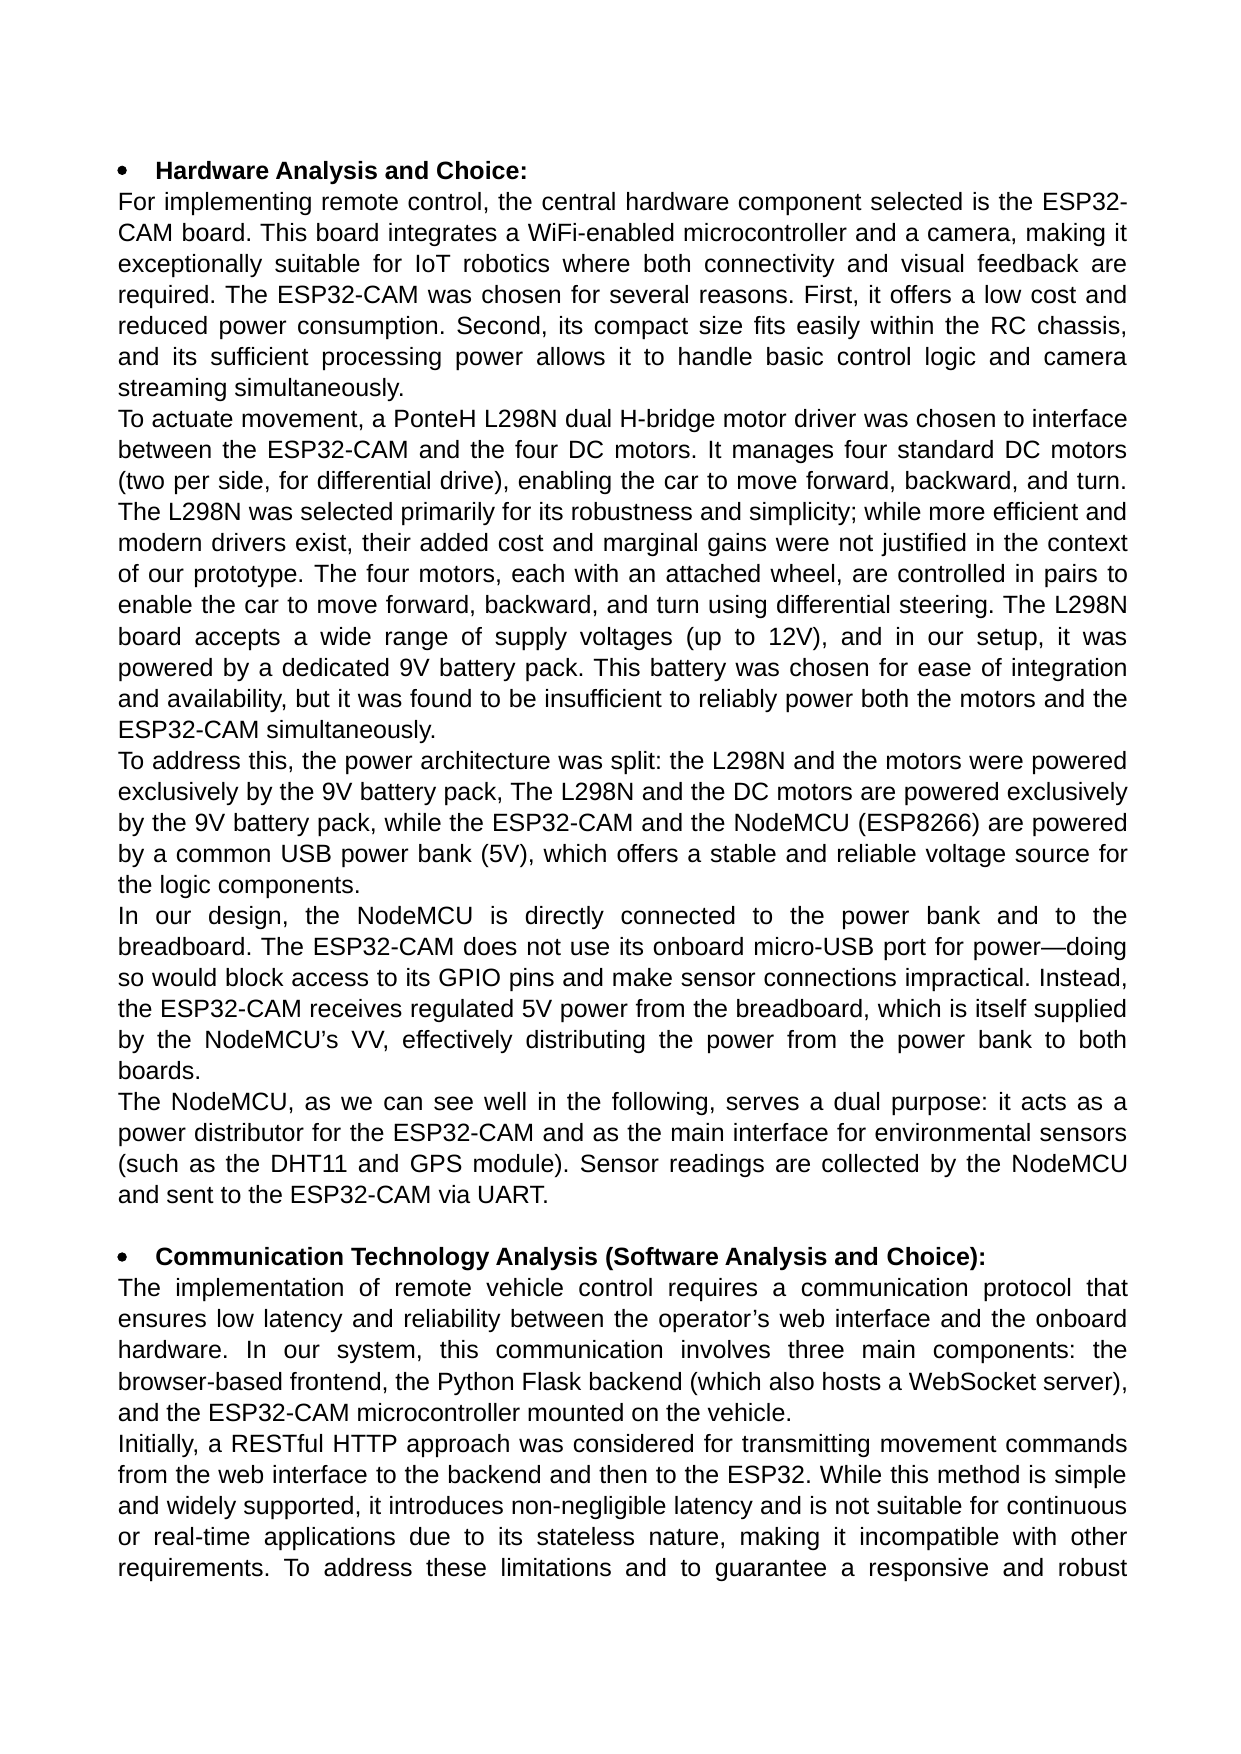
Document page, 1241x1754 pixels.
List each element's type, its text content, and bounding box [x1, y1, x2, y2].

list Communication Technology Analysis (Software Analysis and Choice): [118, 1242, 1129, 1271]
text To address this, the power architecture was split: the L298N and the motors were powered exclusively by the 9V battery pack, The L298N and the DC motors are powered exclusively by the 9V battery pack, while the ESP32-CAM and the NodeMCU (ESP8266) are powered by a common USB power bank (5V), which offers a stable and reliable voltage source for the logic components. [118, 746, 1129, 898]
text To actuate movement, a PonteH L298N dual H-bridge motor driver was chosen to interface between the ESP32-CAM and the four DC motors. It manages four standard DC motors (two per side, for differential drive), enabling the car to move forward, backward, and turn. The L298N was selected primarily for its robustness and simplicity; while more efficient and modern drivers exist, their added cost and marginal gains were not justified in the context of our prototype. The four motors, each with an attached wheel, are controlled in pairs to enable the car to move forward, backward, and turn using differential steering. The L298N board accepts a wide range of supply voltages (up to 12V), and in our setup, it was powered by a dedicated 9V battery pack. This battery was chosen for ease of integration and availability, but it was found to be insufficient to reliably power both the motors and the ESP32-CAM simultaneously. [118, 404, 1129, 743]
text The implementation of remote vehicle control requires a communication protocol that ensures low latency and reliability between the operator’s web interface and the onboard hardware. In our system, this communication involves three main components: the browser-based frontend, the Python Flask backend (which also hosts a WebSocket server), and the ESP32-CAM microcontroller mounted on the vehicle. [118, 1273, 1129, 1426]
text For implementing remote control, the central hardware component selected is the ESP32-CAM board. This board integrates a WiFi-enabled microcontroller and a camera, making it exceptionally suitable for IoT robotics where both connectivity and visual feedback are required. The ESP32-CAM was chosen for several reasons. First, it offers a low cost and reduced power consumption. Second, its compact size fits easily within the RC chassis, and its sufficient processing power allows it to handle basic control logic and camera streaming simultaneously. [118, 187, 1129, 402]
text The NodeMCU, as we can see well in the following, serves a dual purpose: it acts as a power distributor for the ESP32-CAM and as the main interface for environmental sensors (such as the DHT11 and GPS module). Sensor readings are collected by the NodeMCU and sent to the ESP32-CAM via UART. [118, 1087, 1129, 1209]
list Hardware Analysis and Choice: [118, 156, 1129, 184]
text In our design, the NodeMCU is directly connected to the power bank and to the breadboard. The ESP32-CAM does not use its onboard micro-USB port for power—doing so would block access to its GPIO pins and make sensor connections impractical. Instead, the ESP32-CAM receives regulated 5V power from the breadboard, which is itself supplied by the NodeMCU’s VV, effectively distributing the power from the power bank to both boards. [118, 901, 1129, 1085]
